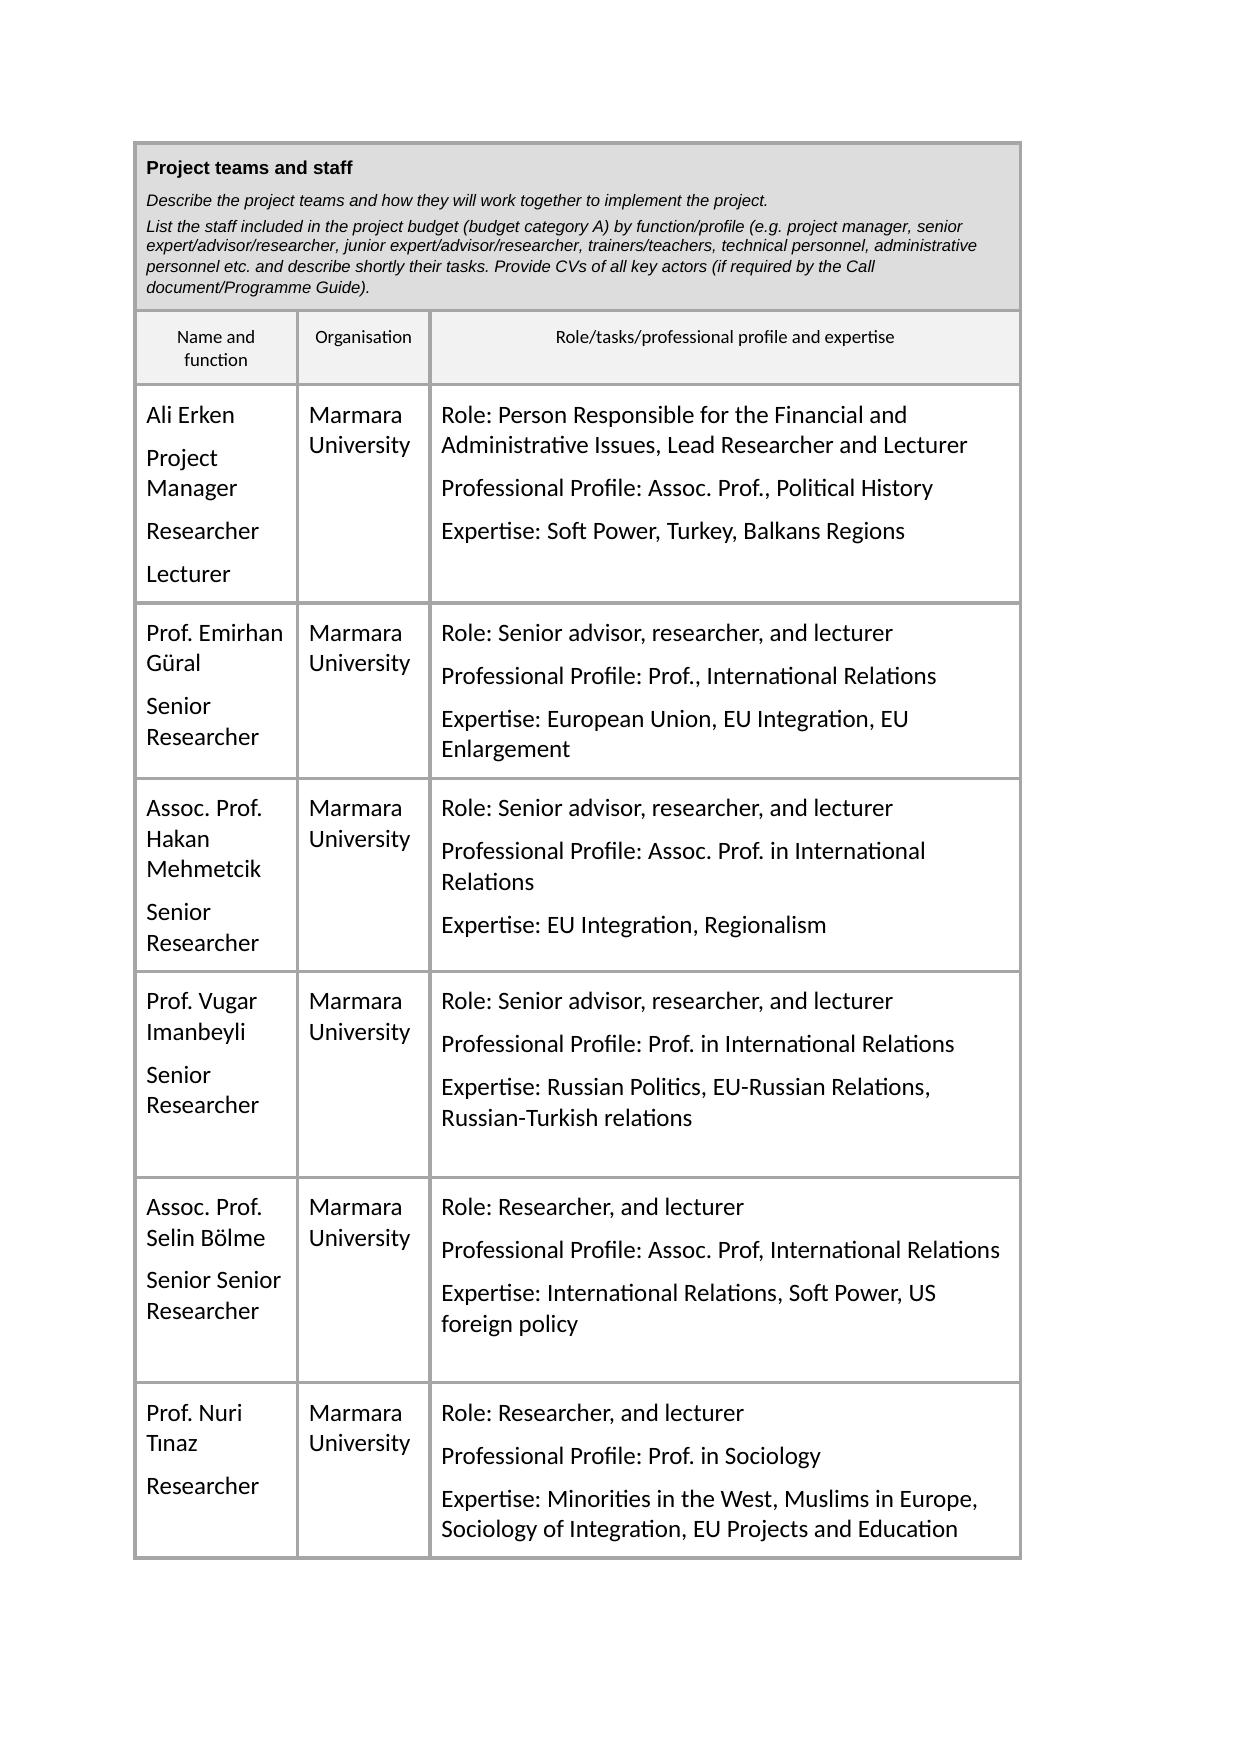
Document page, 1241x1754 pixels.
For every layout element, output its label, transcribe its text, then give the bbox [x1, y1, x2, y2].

table_cell Assoc. Prof. Selin Bölme Senior Senior Researcher [137, 1179, 296, 1381]
table_cell Role/tasks/professional profile and expertise [432, 312, 1019, 383]
table_cell Marmara University [299, 386, 428, 601]
table_cell Role: Senior advisor, researcher, and lecturer Professional Profile: Assoc. Prof. in International Relations Expertise: EU Integration, Regionalism [432, 780, 1019, 970]
table_cell Role: Researcher, and lecturer Professional Profile: Prof. in Sociology Expertise: Minorities in the West, Muslims in Europe, Sociology of Integration, EU Projects and Education [432, 1384, 1019, 1556]
table_cell Role: Person Responsible for the Financial and Administrative Issues, Lead Researcher and Lecturer Professional Profile: Assoc. Prof., Political History Expertise: Soft Power, Turkey, Balkans Regions [432, 386, 1019, 601]
table_cell Prof. Emirhan Güral Senior Researcher [137, 605, 296, 777]
table_cell Prof. Vugar Imanbeyli Senior Researcher [137, 973, 296, 1176]
table_cell Prof. Nuri Tınaz Researcher [137, 1384, 296, 1556]
table_cell Ali Erken Project Manager Researcher Lecturer [137, 386, 296, 601]
table_cell Name and function [137, 312, 296, 383]
table_cell Marmara University [299, 1179, 428, 1381]
table_cell Role: Researcher, and lecturer Professional Profile: Assoc. Prof, International Relations Expertise: International Relations, Soft Power, US foreign policy [432, 1179, 1019, 1381]
table_header Project teams and staff Describe the project teams and how they will work together to implement the project. List the staff included in the project budget (budget category A) by function/profile (e.g. project manager, senior expert/advisor/researcher, junior expert/advisor/researcher, trainers/teachers, technical personnel, administrative personnel etc. and describe shortly their tasks. Provide CVs of all key actors (if required by the Call document/Programme Guide). [137, 145, 1019, 309]
table_cell Role: Senior advisor, researcher, and lecturer Professional Profile: Prof. in International Relations Expertise: Russian Politics, EU-Russian Relations, Russian-Turkish relations [432, 973, 1019, 1176]
table_cell Assoc. Prof. Hakan Mehmetcik Senior Researcher [137, 780, 296, 970]
table_cell Role: Senior advisor, researcher, and lecturer Professional Profile: Prof., International Relations Expertise: European Union, EU Integration, EU Enlargement [432, 605, 1019, 777]
table_cell Marmara University [299, 605, 428, 777]
table_cell Marmara University [299, 973, 428, 1176]
table_cell Organisation [299, 312, 428, 383]
table_cell Marmara University [299, 780, 428, 970]
table_cell Marmara University [299, 1384, 428, 1556]
